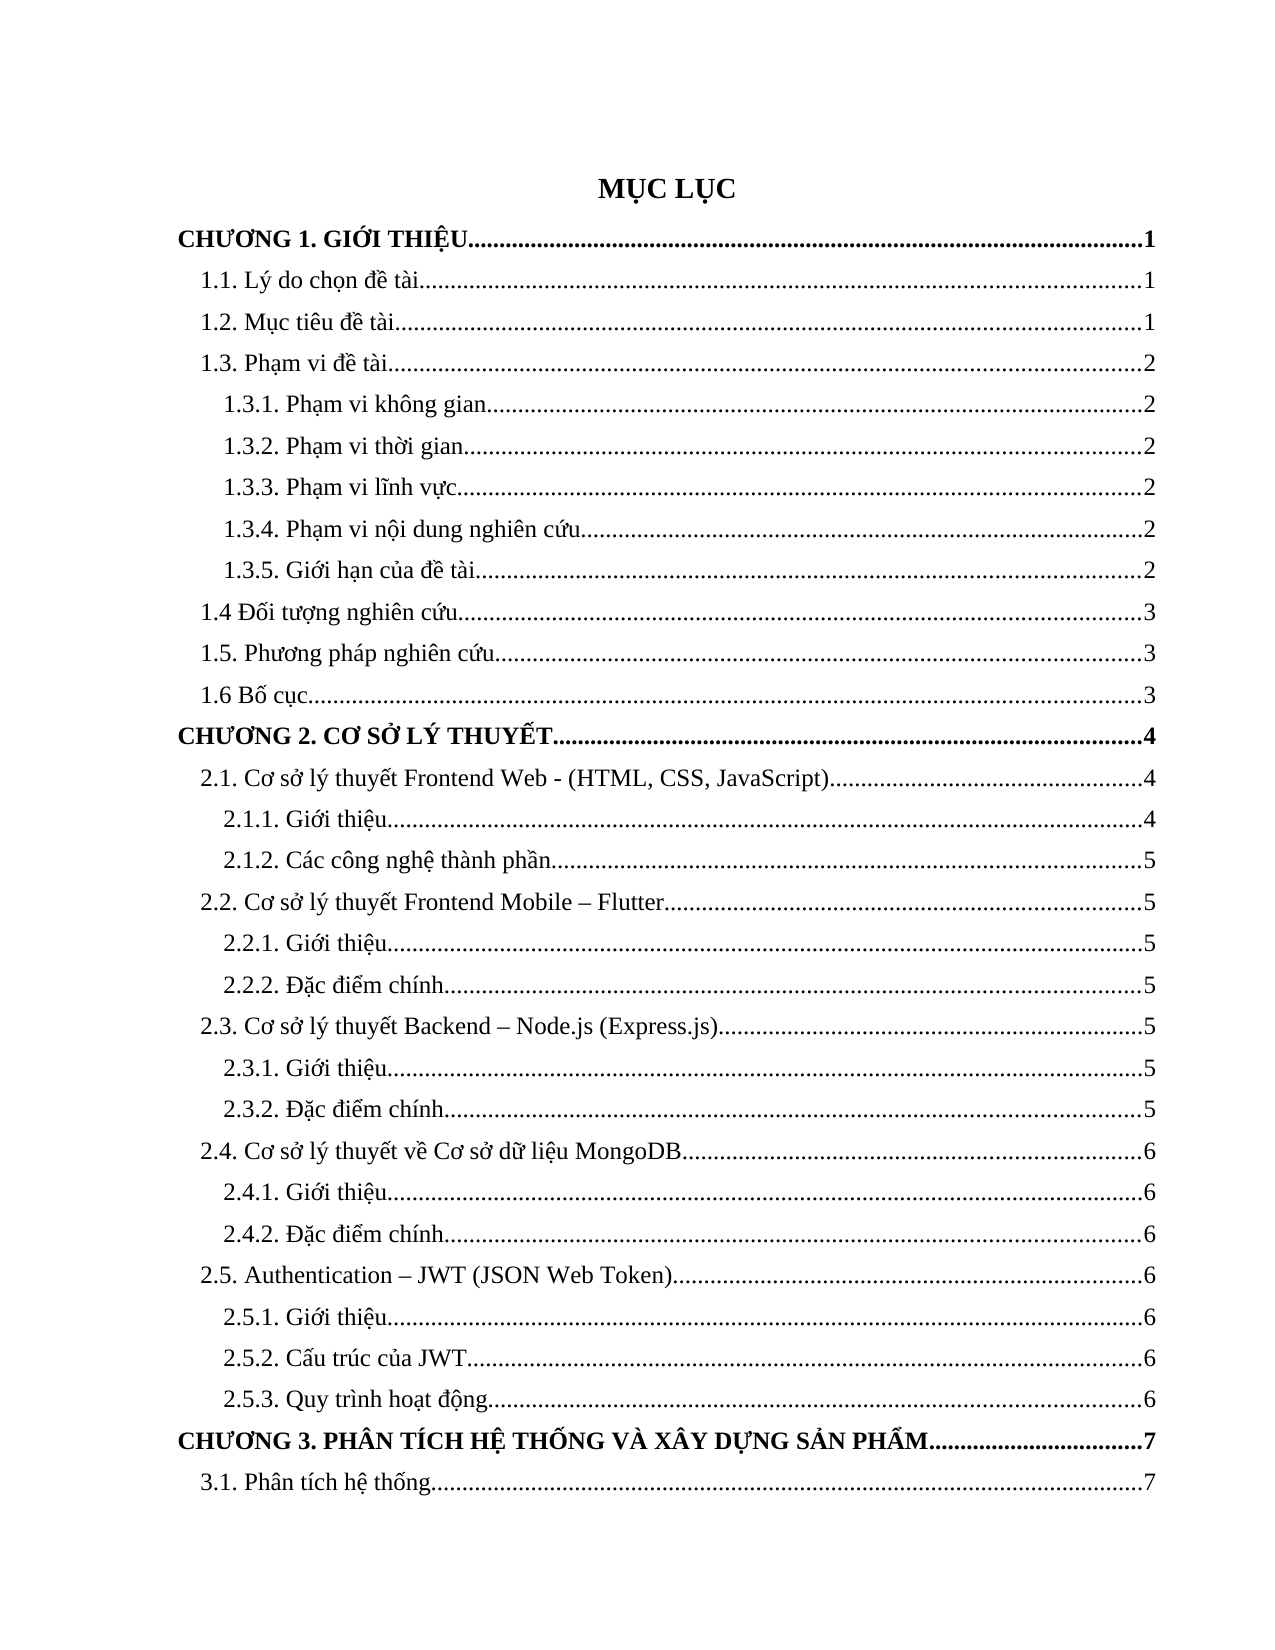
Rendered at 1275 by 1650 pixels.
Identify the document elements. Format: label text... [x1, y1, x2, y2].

text 1.3.4. Phạm vi nội dung nghiên cứu 2 [223, 514, 1157, 543]
text 2.5.2. Cấu trúc của JWT 6 [223, 1343, 1157, 1372]
text 2.2.2. Đặc điểm chính 5 [223, 970, 1157, 999]
text 2.5.1. Giới thiệu 6 [223, 1302, 1157, 1330]
text 2.5. Authentication – JWT (JSON Web Token) 6 [200, 1260, 1157, 1289]
text 2.4.2. Đặc điểm chính 6 [223, 1219, 1157, 1247]
text 1.3.2. Phạm vi thời gian 2 [223, 431, 1157, 460]
text CHƯƠNG 3. PHÂN TÍCH HỆ THỐNG VÀ XÂY DỰNG SẢN PHẨM 7 [177, 1426, 1157, 1455]
text CHƯƠNG 2. CƠ SỞ LÝ THUYẾT 4 [177, 721, 1157, 750]
text 2.3.2. Đặc điểm chính 5 [223, 1094, 1157, 1123]
text 1.5. Phương pháp nghiên cứu 3 [200, 638, 1157, 667]
text 2.4.1. Giới thiệu 6 [223, 1177, 1157, 1206]
text 1.2. Mục tiêu đề tài 1 [200, 307, 1157, 335]
text 2.1. Cơ sở lý thuyết Frontend Web - (HTML, CSS, JavaScript) 4 [200, 763, 1157, 791]
text 1.3.1. Phạm vi không gian 2 [223, 389, 1157, 418]
text 1.4 Đối tượng nghiên cứu 3 [200, 597, 1157, 626]
text 1.3. Phạm vi đề tài 2 [200, 348, 1157, 377]
text 1.3.5. Giới hạn của đề tài 2 [223, 555, 1157, 584]
text 1.3.3. Phạm vi lĩnh vực 2 [223, 472, 1157, 501]
text CHƯƠNG 1. GIỚI THIỆU 1 [177, 224, 1157, 252]
text 2.1.2. Các công nghệ thành phần 5 [223, 846, 1157, 874]
text 3.1. Phân tích hệ thống 7 [200, 1467, 1157, 1496]
text 1.1. Lý do chọn đề tài 1 [200, 265, 1157, 294]
text 2.4. Cơ sở lý thuyết về Cơ sở dữ liệu MongoDB 6 [200, 1136, 1157, 1164]
text 2.2. Cơ sở lý thuyết Frontend Mobile – Flutter 5 [200, 887, 1157, 916]
text 2.3.1. Giới thiệu 5 [223, 1053, 1157, 1082]
text 2.2.1. Giới thiệu 5 [223, 928, 1157, 957]
text 2.3. Cơ sở lý thuyết Backend – Node.js (Express.js) 5 [200, 1011, 1157, 1040]
text 1.6 Bố cục 3 [200, 680, 1157, 708]
text 2.1.1. Giới thiệu 4 [223, 804, 1157, 833]
text 2.5.3. Quy trình hoạt động 6 [223, 1384, 1157, 1413]
text MỤC LỤC [177, 171, 1157, 204]
